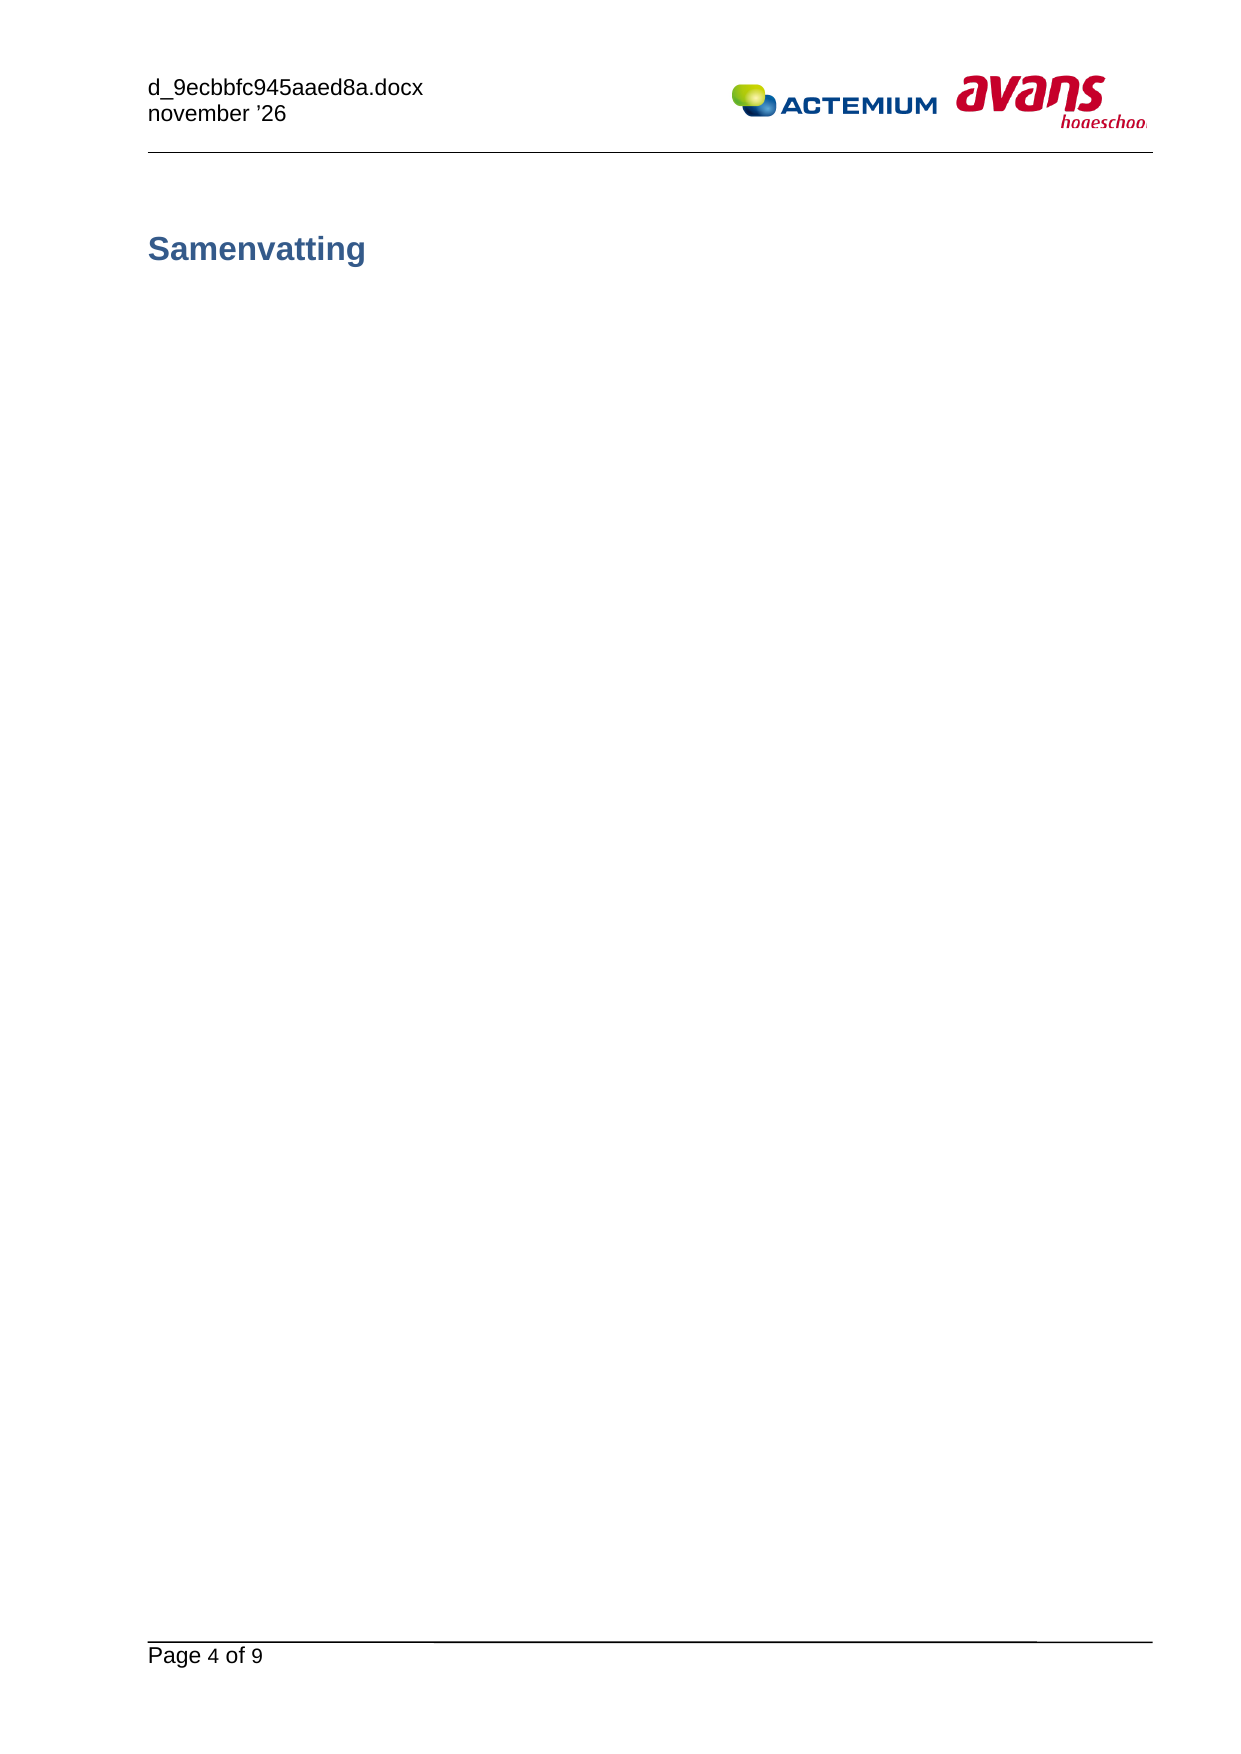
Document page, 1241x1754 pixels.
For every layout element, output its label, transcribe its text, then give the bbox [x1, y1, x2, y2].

picture [956, 75, 1147, 129]
subtitle Samenvatting [148, 229, 1093, 268]
picture [723, 76, 949, 127]
